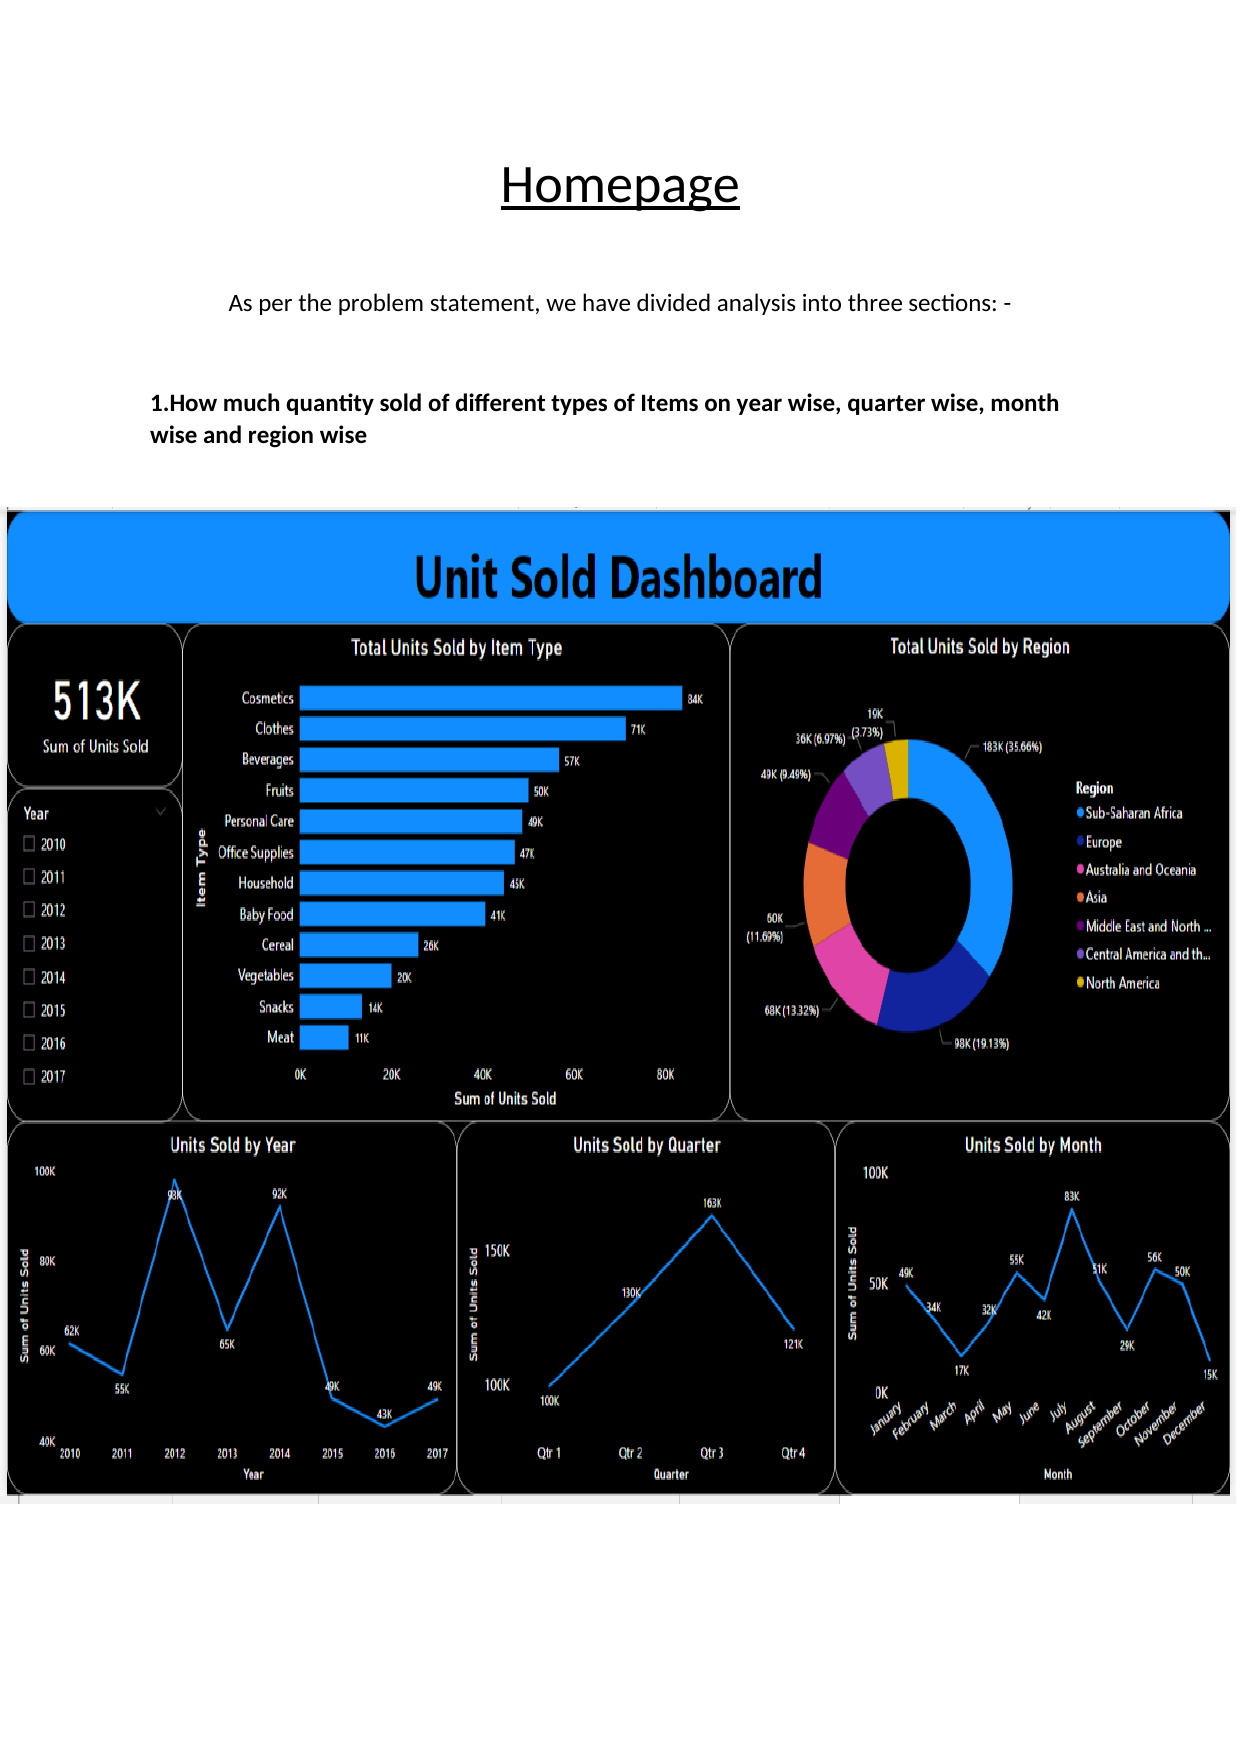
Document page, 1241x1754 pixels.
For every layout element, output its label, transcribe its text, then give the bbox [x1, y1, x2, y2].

text Homepage [150, 150, 1090, 216]
text 1.How much quantity sold of different types of Items on year wise, quarter wise, month wise and region wise [150, 387, 1090, 450]
text As per the problem statement, we have divided analysis into three sections: - [150, 288, 1090, 318]
picture [0, 507, 1237, 1504]
